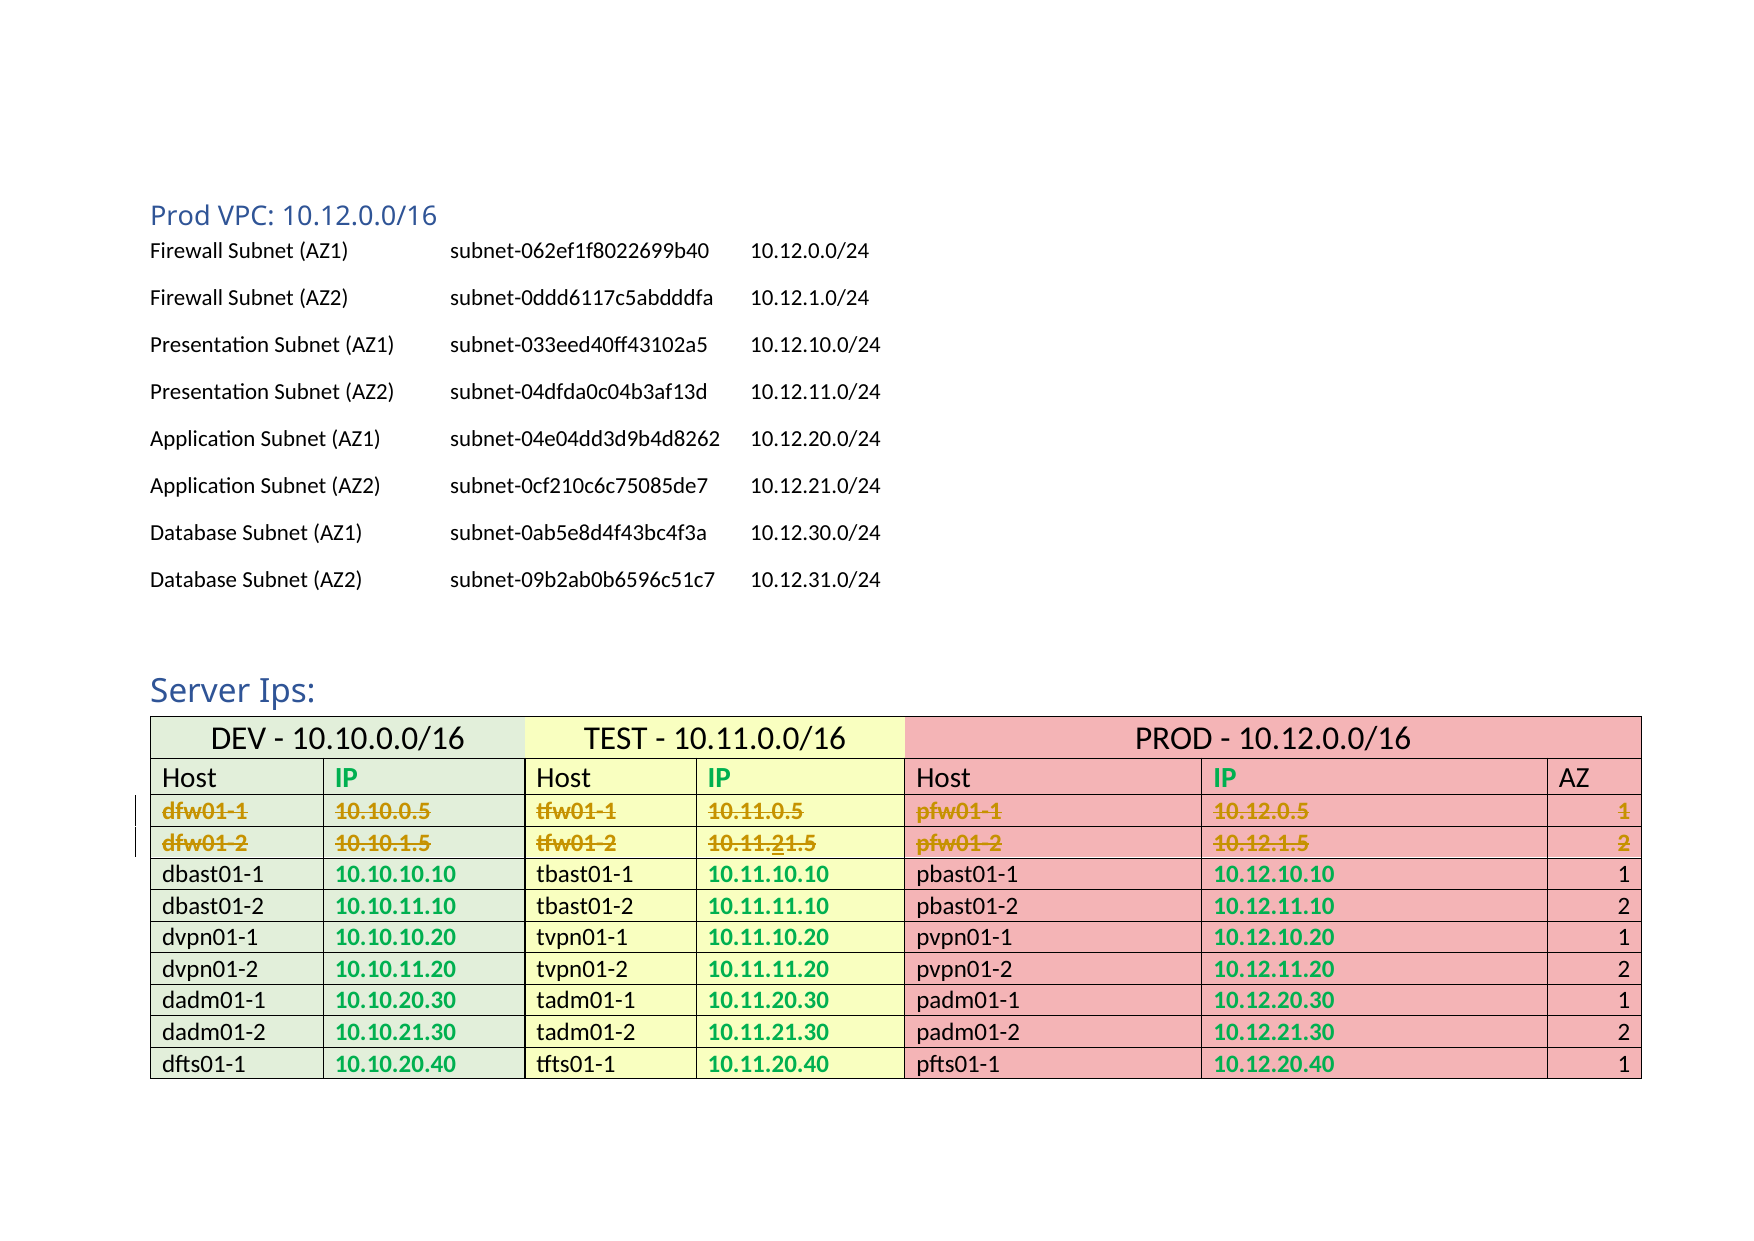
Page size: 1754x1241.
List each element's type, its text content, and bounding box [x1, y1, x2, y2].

table_cell 10.11.10.20 [697, 922, 904, 952]
table_cell 10.12.10.10 [1202, 859, 1547, 889]
table_cell 10.12.21.30 [1202, 1016, 1547, 1047]
table_cell dfts01-1 [151, 1048, 323, 1078]
table_cell 10.12.20.30 [1202, 985, 1547, 1015]
table_cell IP [1202, 759, 1547, 794]
table_cell 10.11.0.5 [697, 795, 904, 826]
text Application Subnet (AZ1) subnet-04e04dd3d9b4d8262 10.12.20.0/24 [150, 424, 1604, 452]
table_cell 10.10.21.30 [324, 1016, 524, 1047]
table_cell 10.12.1.5 [1202, 827, 1547, 857]
text Presentation Subnet (AZ2) subnet-04dfda0c04b3af13d 10.12.11.0/24 [150, 377, 1604, 405]
table_cell 10.11.21.30 [697, 1016, 904, 1047]
table_cell 10.10.20.30 [324, 985, 524, 1015]
table_cell dvpn01-1 [151, 922, 323, 952]
table_cell 2 [1548, 1016, 1641, 1047]
table_cell 1 [1548, 859, 1641, 889]
table_cell 2 [1548, 890, 1641, 921]
text Firewall Subnet (AZ2) subnet-0ddd6117c5abdddfa 10.12.1.0/24 [150, 283, 1604, 312]
table_cell 2 [1548, 827, 1641, 857]
table_cell tadm01-1 [526, 985, 696, 1015]
table_cell padm01-2 [905, 1016, 1201, 1047]
table_cell 10.11.20.40 [697, 1048, 904, 1078]
table_cell 10.10.10.20 [324, 922, 524, 952]
table_cell pvpn01-2 [905, 953, 1201, 984]
table_cell 10.11.10.10 [697, 859, 904, 889]
table_cell pfw01-2 [905, 827, 1201, 857]
table_cell tfw01-1 [526, 795, 696, 826]
table_cell 10.11.20.30 [697, 985, 904, 1015]
table_header TEST - 10.11.0.0/16 [525, 717, 905, 758]
table_cell tvpn01-2 [526, 953, 696, 984]
subtitle Server Ips: [150, 667, 1604, 712]
table_cell 10.11..5 [697, 827, 904, 857]
table_cell 2 [1548, 953, 1641, 984]
text Application Subnet (AZ2) subnet-0cf210c6c75085de7 10.12.21.0/24 [150, 471, 1604, 499]
table_cell IP [324, 759, 524, 794]
text Firewall Subnet (AZ1) subnet-062ef1f8022699b40 10.12.0.0/24 [150, 237, 1604, 265]
table_cell dfw01-2 [151, 827, 323, 857]
table_cell 10.11.11.20 [697, 953, 904, 984]
text Database Subnet (AZ1) subnet-0ab5e8d4f43bc4f3a 10.12.30.0/24 [150, 518, 1604, 546]
table_cell 10.11.11.10 [697, 890, 904, 921]
table_cell dbast01-2 [151, 890, 323, 921]
table_cell 10.12.10.20 [1202, 922, 1547, 952]
subtitle Prod VPC: 10.12.0.0/16 [150, 197, 1604, 234]
table_cell tbast01-1 [526, 859, 696, 889]
table_cell pfts01-1 [905, 1048, 1201, 1078]
table_cell 10.10.20.40 [324, 1048, 524, 1078]
table_cell Host [151, 759, 323, 794]
table_cell 10.10.1.5 [324, 827, 524, 857]
table_cell 1 [1548, 922, 1641, 952]
table_cell dadm01-1 [151, 985, 323, 1015]
table_header DEV - 10.10.0.0/16 [151, 717, 525, 758]
table_cell pvpn01-1 [905, 922, 1201, 952]
table_cell dadm01-2 [151, 1016, 323, 1047]
text Database Subnet (AZ2) subnet-09b2ab0b6596c51c7 10.12.31.0/24 [150, 565, 1604, 593]
table_cell dvpn01-2 [151, 953, 323, 984]
table_cell pbast01-1 [905, 859, 1201, 889]
table_cell dfw01-1 [151, 795, 323, 826]
table_header PROD - 10.12.0.0/16 [905, 717, 1641, 758]
table_cell 10.10.10.10 [324, 859, 524, 889]
table_cell pbast01-2 [905, 890, 1201, 921]
table_cell dbast01-1 [151, 859, 323, 889]
table_cell 10.12.0.5 [1202, 795, 1547, 826]
table_cell 10.10.11.10 [324, 890, 524, 921]
table_cell tbast01-2 [526, 890, 696, 921]
table_cell padm01-1 [905, 985, 1201, 1015]
table_cell 10.10.0.5 [324, 795, 524, 826]
table_cell AZ [1548, 759, 1641, 794]
table_cell tfw01-2 [526, 827, 696, 857]
table_cell 1 [1548, 985, 1641, 1015]
table_cell 10.10.11.20 [324, 953, 524, 984]
table_cell Host [905, 759, 1201, 794]
table_cell Host [526, 759, 696, 794]
table_cell tvpn01-1 [526, 922, 696, 952]
table_cell 1 [1548, 1048, 1641, 1078]
table_cell tadm01-2 [526, 1016, 696, 1047]
text Presentation Subnet (AZ1) subnet-033eed40ff43102a5 10.12.10.0/24 [150, 330, 1604, 358]
table_cell 1 [1548, 795, 1641, 826]
table_cell IP [697, 759, 904, 794]
table_cell tfts01-1 [526, 1048, 696, 1078]
table_cell 10.12.11.10 [1202, 890, 1547, 921]
table_cell pfw01-1 [905, 795, 1201, 826]
table_cell 10.12.20.40 [1202, 1048, 1547, 1078]
table_cell 10.12.11.20 [1202, 953, 1547, 984]
